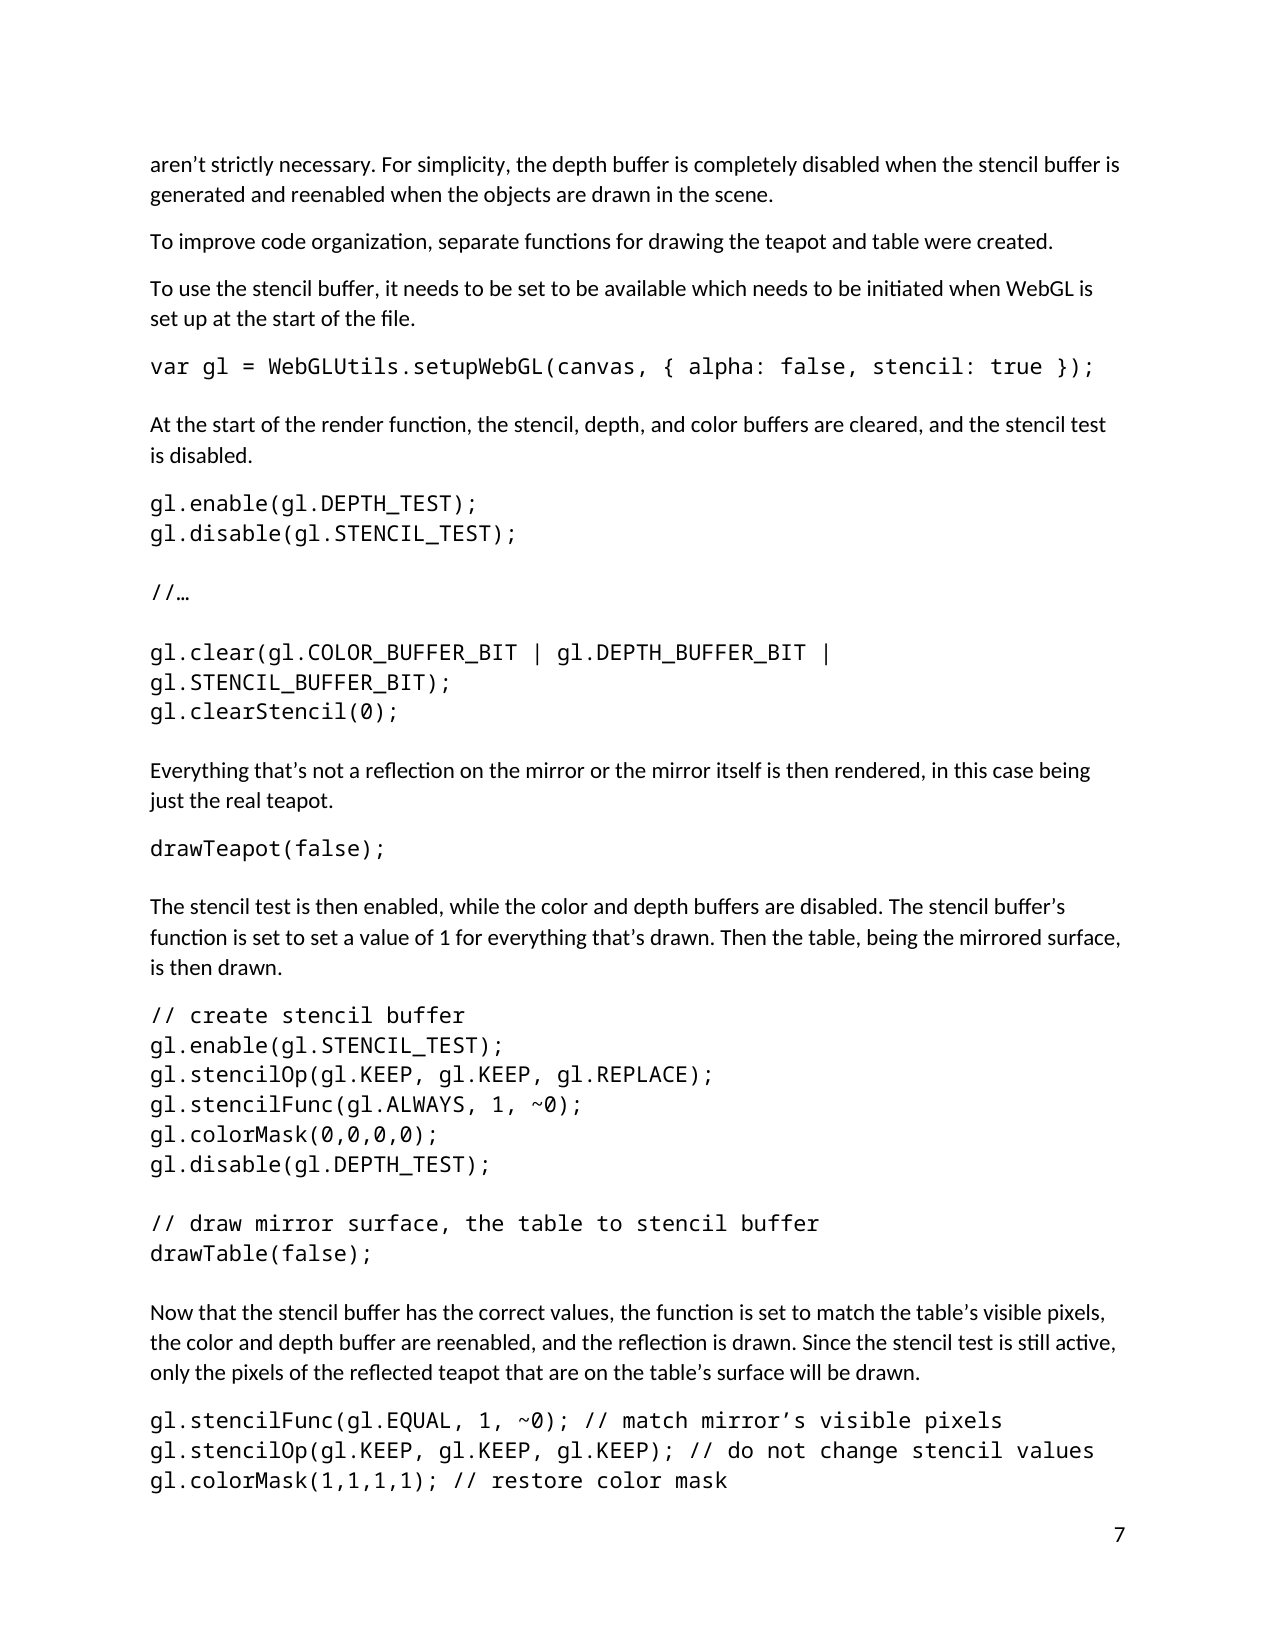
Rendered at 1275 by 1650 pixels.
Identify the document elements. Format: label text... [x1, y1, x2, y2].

text var gl = WebGLUtils.setupWebGL(canvas, { alpha: false, stencil: true }); [150, 351, 1125, 381]
text gl.stencilOp(gl.KEEP, gl.KEEP, gl.REPLACE); [150, 1059, 1125, 1089]
text To use the stencil buffer, it needs to be set to be available which needs to be initiated when WebGL is set up at the start of the file. [150, 274, 1125, 332]
text drawTable(false); [150, 1238, 1125, 1268]
text Everything that’s not a reflection on the mirror or the mirror itself is then rendered, in this case being just the real teapot. [150, 756, 1125, 814]
text // create stencil buffer [150, 1000, 1125, 1029]
text gl.clearStencil(0); [150, 696, 1125, 726]
text gl.stencilFunc(gl.EQUAL, 1, ~0); // match mirror’s visible pixels [150, 1405, 1125, 1435]
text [150, 150, 1125, 208]
text gl.stencilOp(gl.KEEP, gl.KEEP, gl.KEEP); // do not change stencil values [150, 1435, 1125, 1464]
text //… [150, 577, 1125, 607]
text To improve code organization, separate functions for drawing the teapot and table were created. [150, 227, 1125, 255]
text gl.colorMask(1,1,1,1); // restore color mask [150, 1464, 1125, 1494]
text drawTeapot(false); [150, 833, 1125, 863]
text gl.disable(gl.DEPTH_TEST); [150, 1149, 1125, 1178]
text The stencil test is then enabled, while the color and depth buffers are disabled. The stencil buffer’s function is set to set a value of 1 for everything that’s drawn. Then the table, being the mirrored surface, is then drawn. [150, 892, 1125, 981]
text // draw mirror surface, the table to stencil buffer [150, 1208, 1125, 1238]
text gl.disable(gl.STENCIL_TEST); [150, 517, 1125, 547]
text gl.enable(gl.DEPTH_TEST); [150, 488, 1125, 517]
text gl.colorMask(0,0,0,0); [150, 1119, 1125, 1149]
text gl.clear(gl.COLOR_BUFFER_BIT | gl.DEPTH_BUFFER_BIT | gl.STENCIL_BUFFER_BIT); [150, 637, 1125, 696]
text gl.stencilFunc(gl.ALWAYS, 1, ~0); [150, 1089, 1125, 1119]
text At the start of the render function, the stencil, depth, and color buffers are cleared, and the stencil test is disabled. [150, 411, 1125, 469]
text Now that the stencil buffer has the correct values, the function is set to match the table’s visible pixels, the color and depth buffer are reenabled, and the reflection is drawn. Since the stencil test is still active, only the pixels of the reflected teapot that are on the table’s surface will be drawn. [150, 1298, 1125, 1386]
text gl.enable(gl.STENCIL_TEST); [150, 1029, 1125, 1059]
